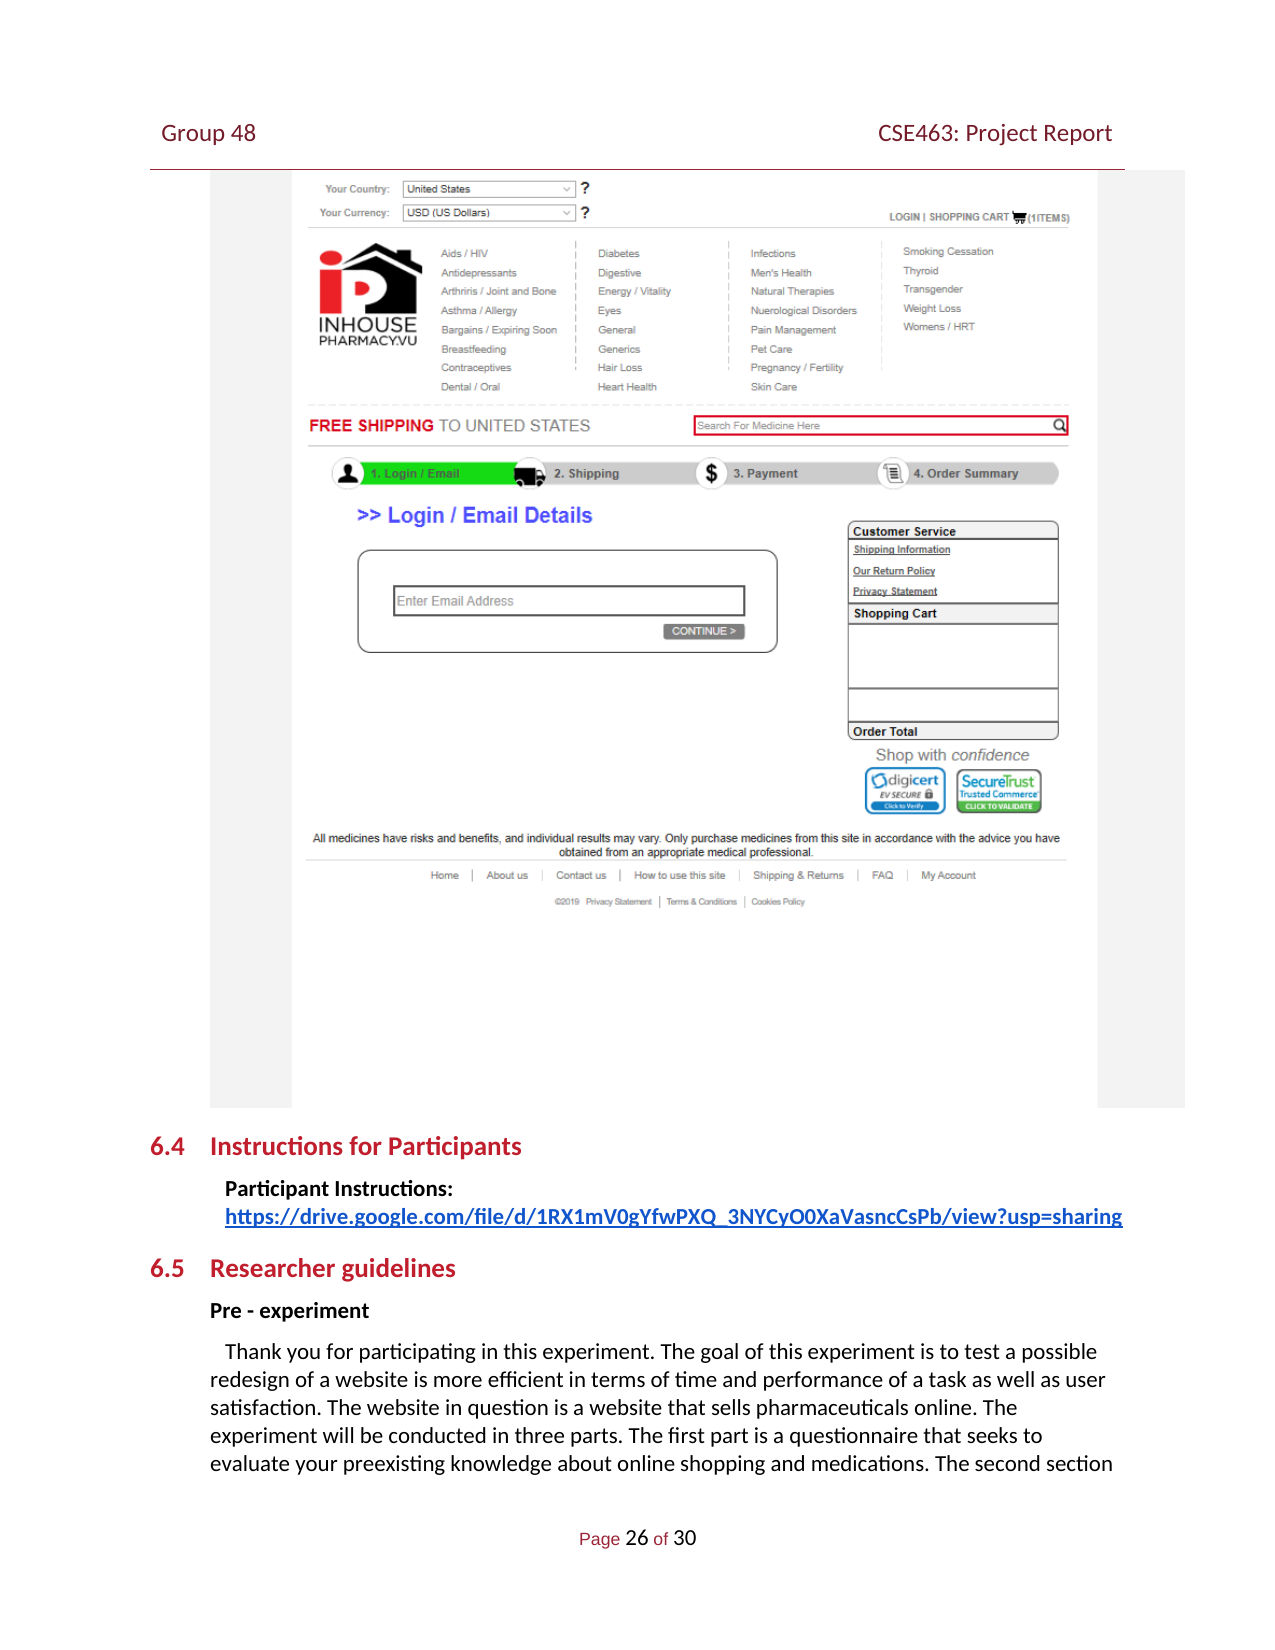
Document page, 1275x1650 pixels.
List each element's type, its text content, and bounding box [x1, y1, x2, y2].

text Participant Instructions: https://drive.google.com/file/d/1RX1mV0gYfwPXQ_3NYCyO0XaVasncCsPb/view?usp=sharing [225, 1174, 1125, 1230]
subtitle Researcher guidelines [150, 1251, 1125, 1284]
subtitle Instructions for Participants [150, 1129, 1125, 1162]
text Pre - experiment [210, 1297, 1125, 1325]
picture [210, 170, 1185, 1108]
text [210, 1337, 1125, 1477]
